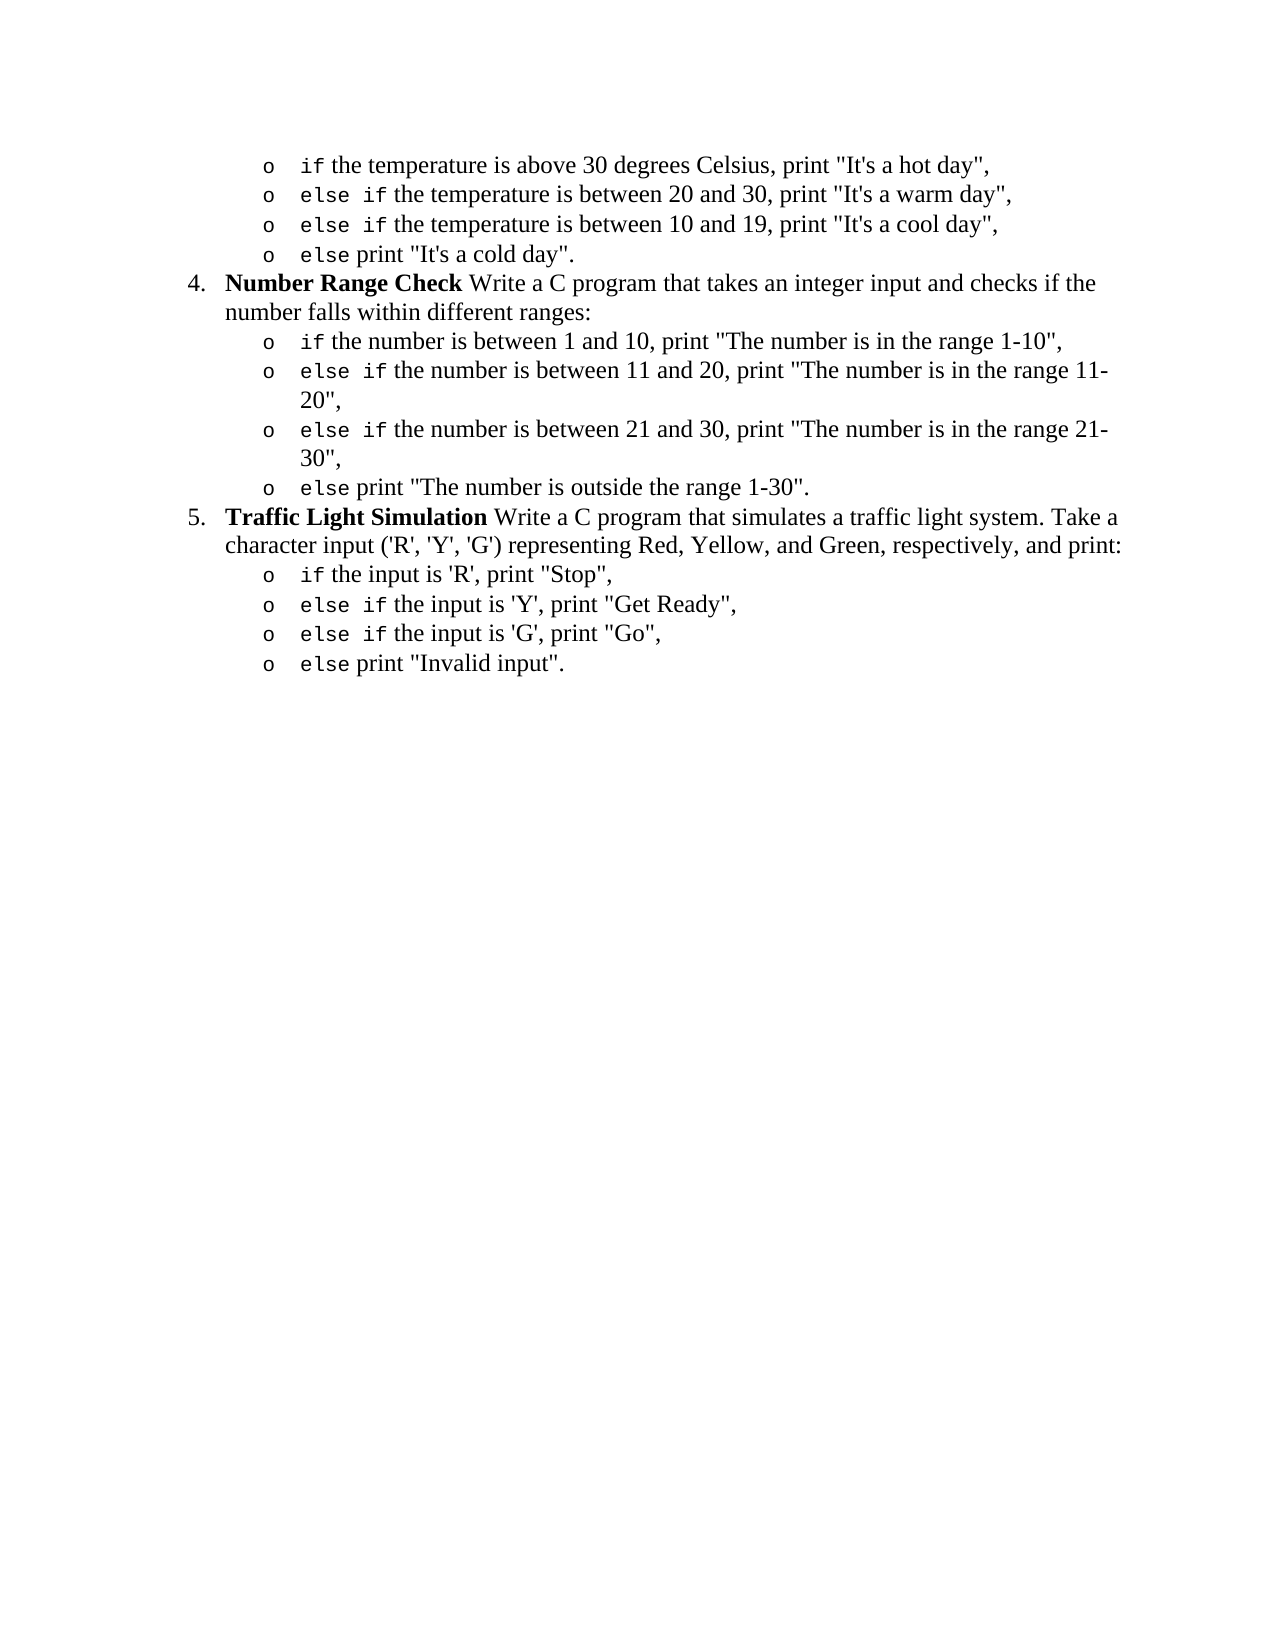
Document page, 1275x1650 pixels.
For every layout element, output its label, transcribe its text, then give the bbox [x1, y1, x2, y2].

list Number Range Check Write a C program that takes an integer input and checks if the number falls within different ranges: [187, 268, 1125, 326]
list else if the input is 'Y', print "Get Ready", [262, 589, 1125, 618]
list Traffic Light Simulation Write a C program that simulates a traffic light system. Take a character input ('R', 'Y', 'G') representing Red, Yellow, and Green, respectively, and print: [187, 502, 1125, 559]
list else print "It's a cold day". [262, 239, 1125, 268]
list if the temperature is above 30 degrees Celsius, print "It's a hot day", [262, 150, 1125, 179]
list else print "The number is outside the range 1-30". [262, 472, 1125, 502]
list else if the input is 'G', print "Go", [262, 618, 1125, 648]
list else if the number is between 11 and 20, print "The number is in the range 11-20", [262, 355, 1125, 414]
list if the number is between 1 and 10, print "The number is in the range 1-10", [262, 326, 1125, 355]
list else if the temperature is between 10 and 19, print "It's a cool day", [262, 209, 1125, 239]
list else if the temperature is between 20 and 30, print "It's a warm day", [262, 179, 1125, 209]
list else if the number is between 21 and 30, print "The number is in the range 21-30", [262, 414, 1125, 472]
list else print "Invalid input". [262, 648, 1125, 677]
list if the input is 'R', print "Stop", [262, 559, 1125, 589]
